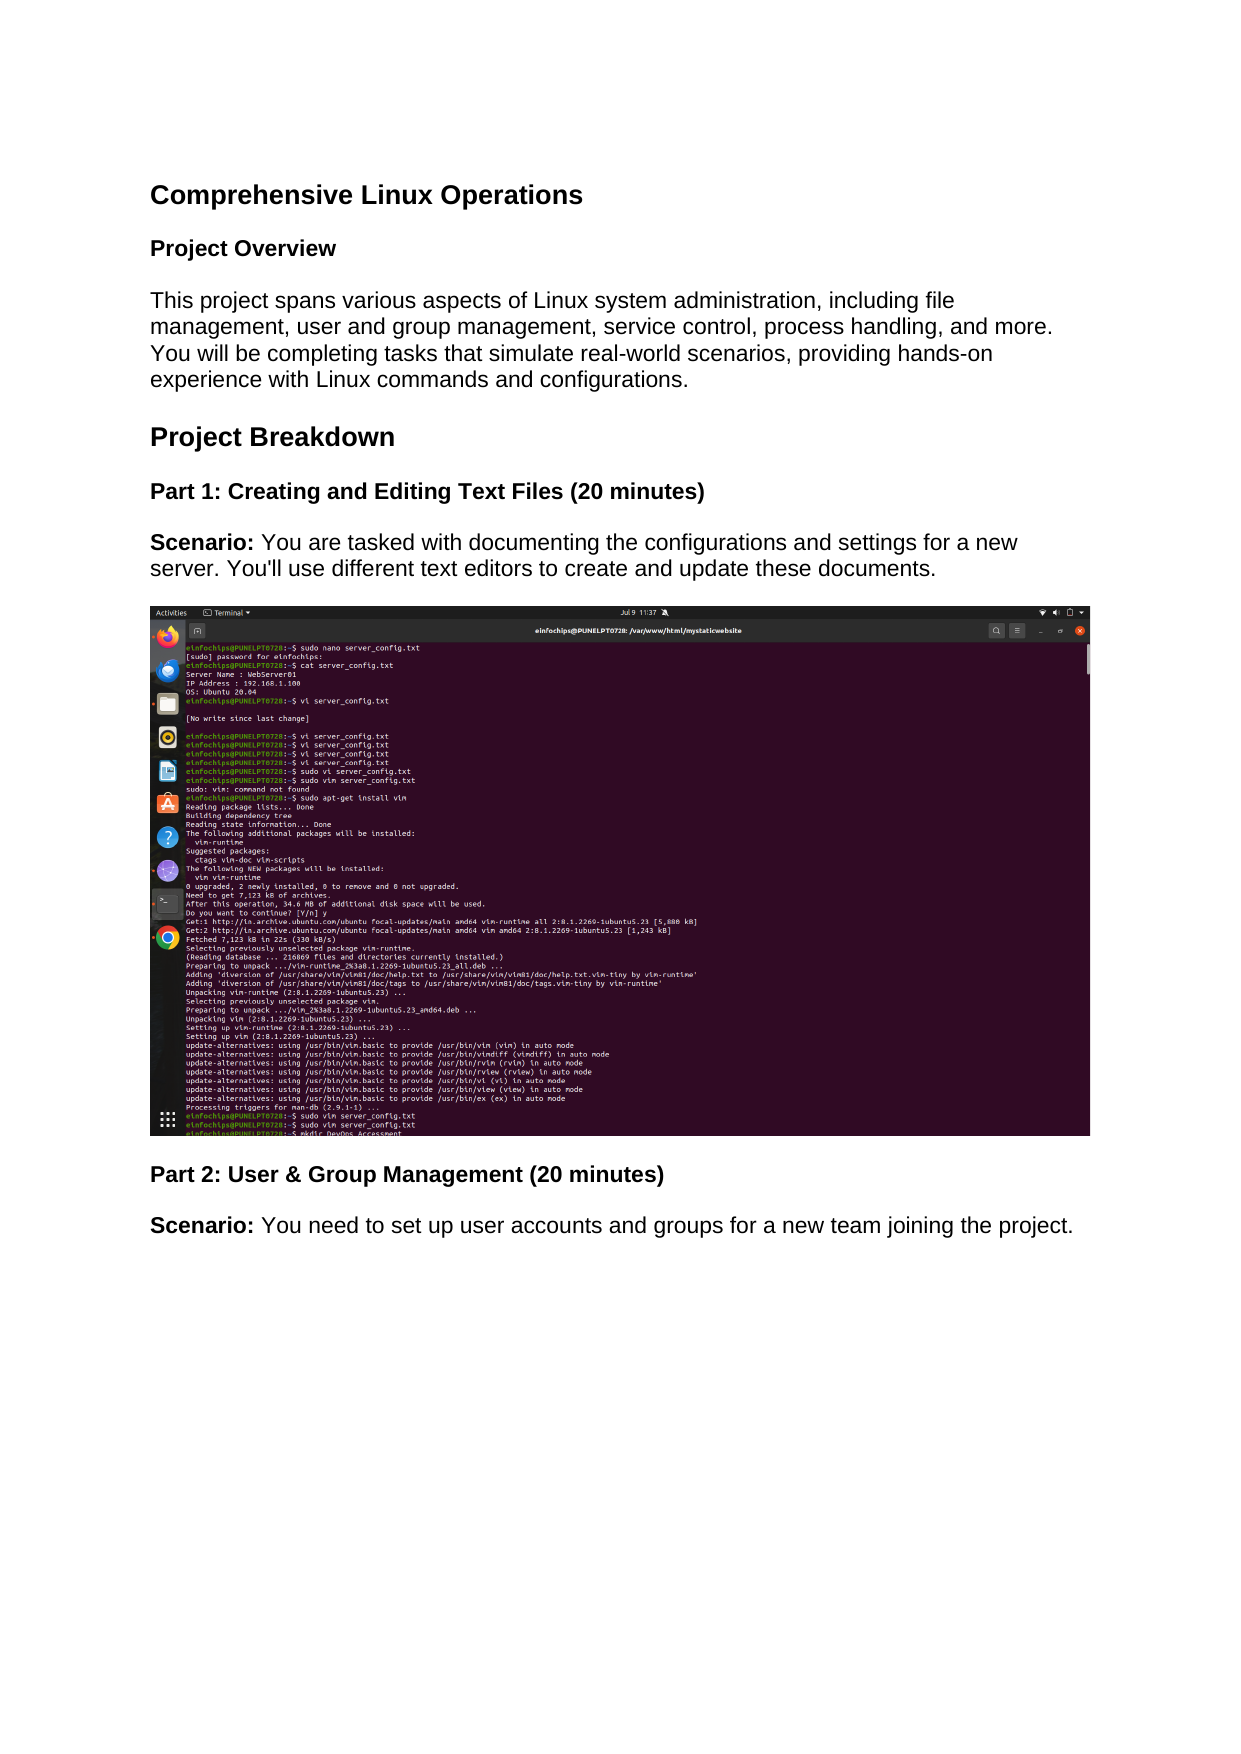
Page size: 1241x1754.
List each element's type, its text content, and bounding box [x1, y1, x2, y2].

text Scenario: You need to set up user accounts and groups for a new team joining the project. [150, 1212, 1090, 1238]
subtitle Part 1: Creating and Editing Text Files (20 minutes) [150, 478, 1090, 504]
subtitle Project Breakdown [150, 421, 1090, 453]
subtitle Part 2: User & Group Management (20 minutes) [150, 1161, 1090, 1187]
subtitle Project Overview [150, 235, 1090, 262]
subtitle Comprehensive Linux Operations [150, 179, 1090, 210]
text Scenario: You are tasked with documenting the configurations and settings for a new server. You'll use different text editors to create and update these documents. [150, 529, 1090, 582]
picture [150, 606, 1091, 1136]
text This project spans various aspects of Linux system administration, including file management, user and group management, service control, process handling, and more. You will be completing tasks that simulate real-world scenarios, providing hands-on experience with Linux commands and configurations. [150, 287, 1090, 392]
